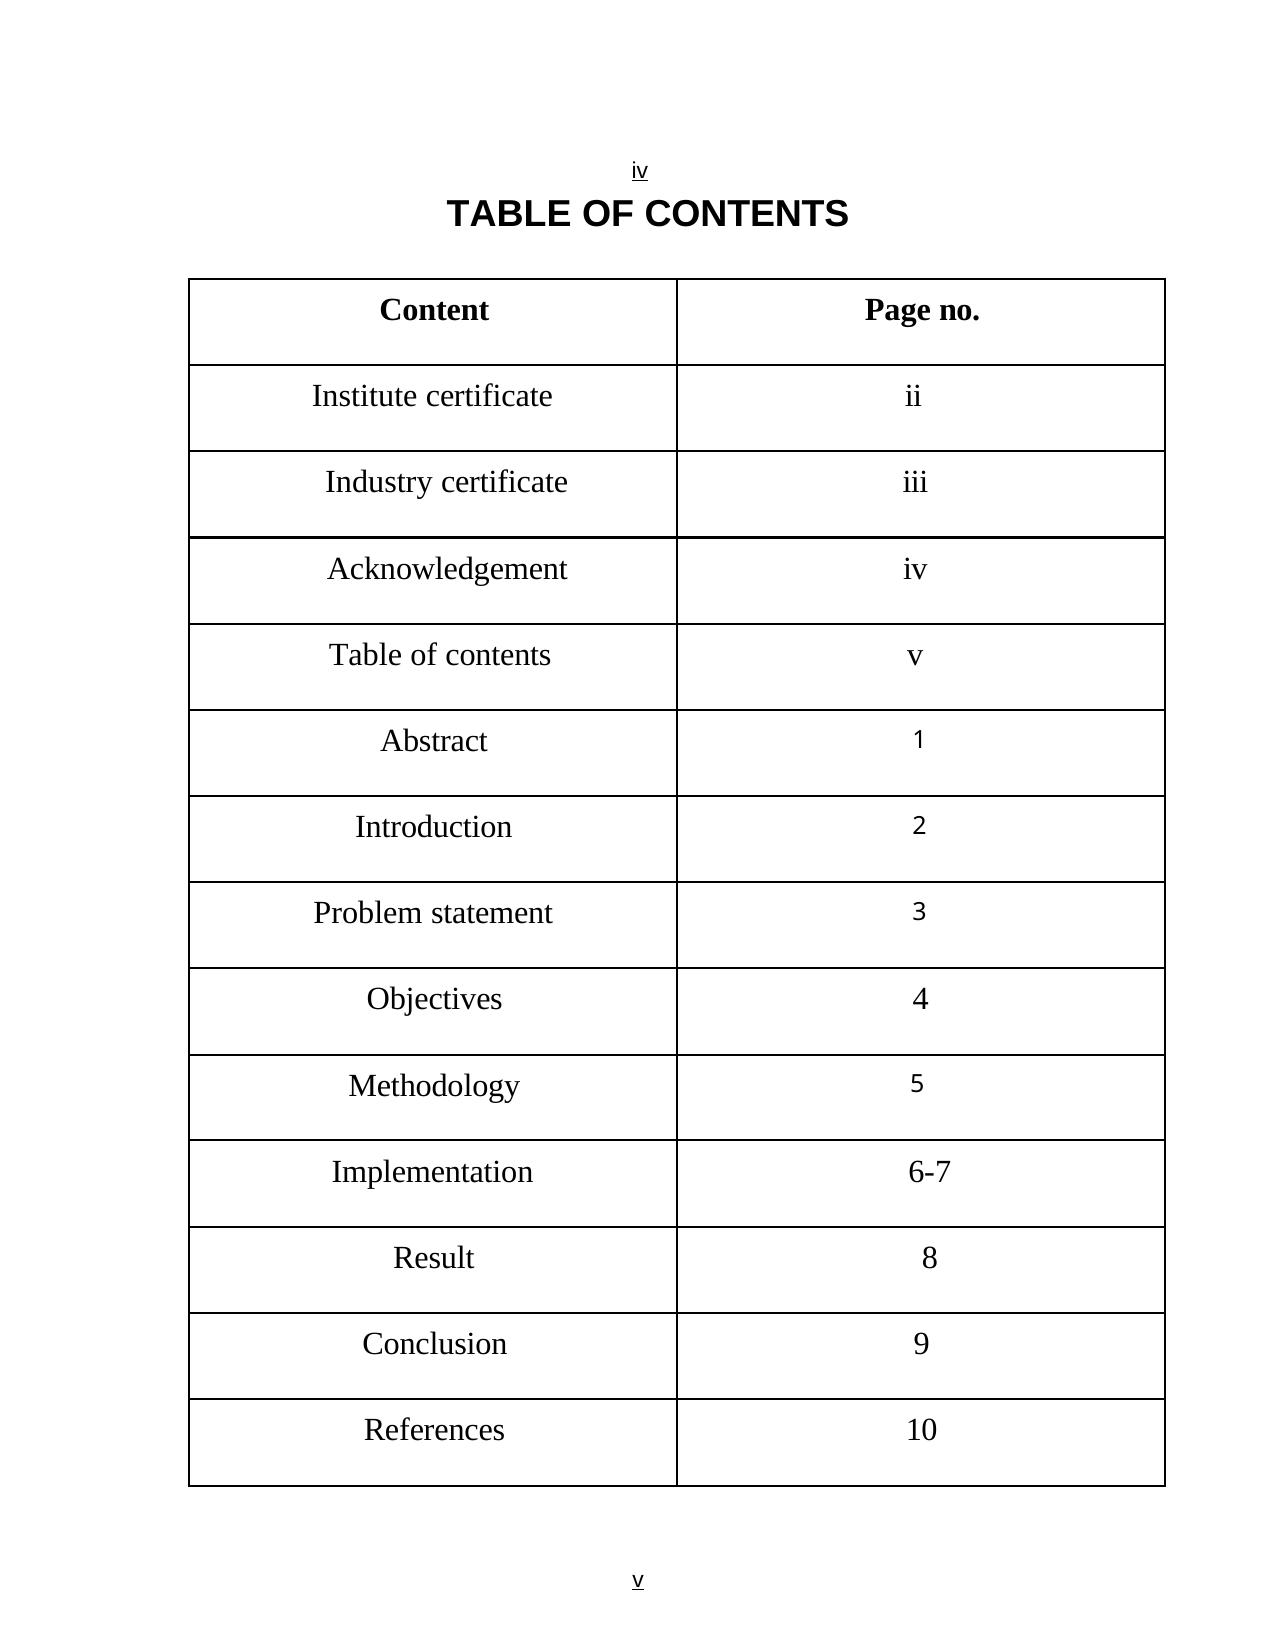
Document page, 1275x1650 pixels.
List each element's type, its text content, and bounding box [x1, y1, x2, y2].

table_cell Objectives [190, 969, 676, 1053]
table_cell 6-7 [678, 1141, 1164, 1226]
table_cell Methodology [190, 1056, 676, 1139]
table_cell 4 [678, 969, 1164, 1053]
table_cell Implementation [190, 1141, 676, 1226]
table_cell Problem statement [190, 883, 676, 967]
table_cell v [678, 625, 1164, 709]
table_cell iv [678, 539, 1164, 623]
table_cell 2 [678, 797, 1164, 881]
table_header Page no. [678, 280, 1164, 364]
table_cell References [190, 1400, 676, 1484]
table_cell 5 [678, 1056, 1164, 1139]
table_cell 10 [678, 1400, 1164, 1484]
table_cell Conclusion [190, 1314, 676, 1398]
table_cell ii [678, 366, 1164, 450]
subtitle TABLE OF CONTENTS [146, 191, 938, 234]
table_cell Institute certificate [190, 366, 676, 450]
table_cell 3 [678, 883, 1164, 967]
table_header Content [190, 280, 676, 364]
text iv [631, 157, 1173, 184]
table_cell 1 [678, 711, 1164, 795]
table_cell Table of contents [190, 625, 676, 709]
table_cell Industry certificate [190, 452, 676, 536]
table_cell Abstract [190, 711, 676, 795]
table_cell iii [678, 452, 1164, 536]
table_cell Result [190, 1228, 676, 1312]
table_cell Acknowledgement [190, 539, 676, 623]
table_cell 9 [678, 1314, 1164, 1398]
table_cell 8 [678, 1228, 1164, 1312]
text v [632, 1566, 1173, 1592]
table_cell Introduction [190, 797, 676, 881]
